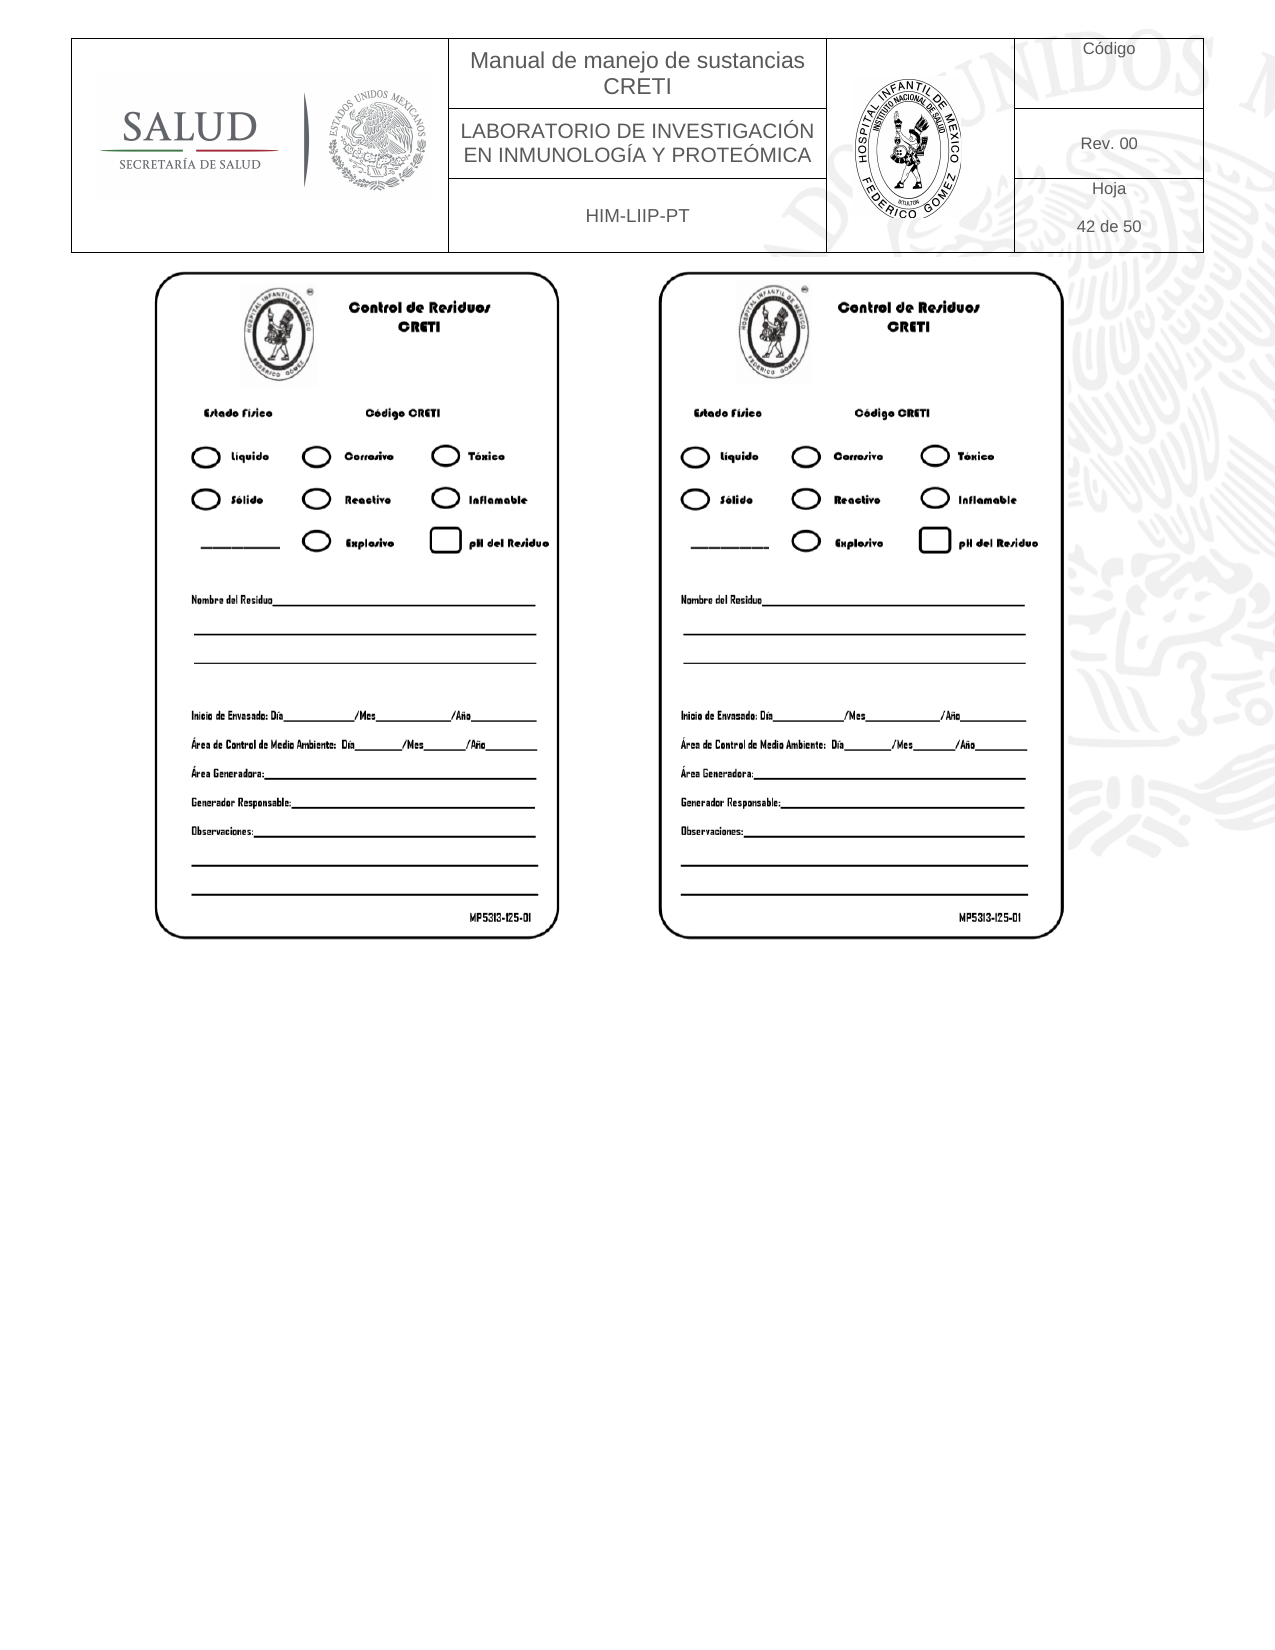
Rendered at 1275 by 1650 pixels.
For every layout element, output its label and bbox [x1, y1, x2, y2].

picture [1015, 109, 1203, 178]
picture [827, 39, 1014, 252]
picture [1015, 179, 1203, 252]
picture [1015, 39, 1203, 108]
picture [711, 109, 826, 178]
picture [95, 72, 430, 201]
picture [711, 39, 826, 108]
picture [147, 28, 1275, 941]
picture [711, 179, 826, 252]
